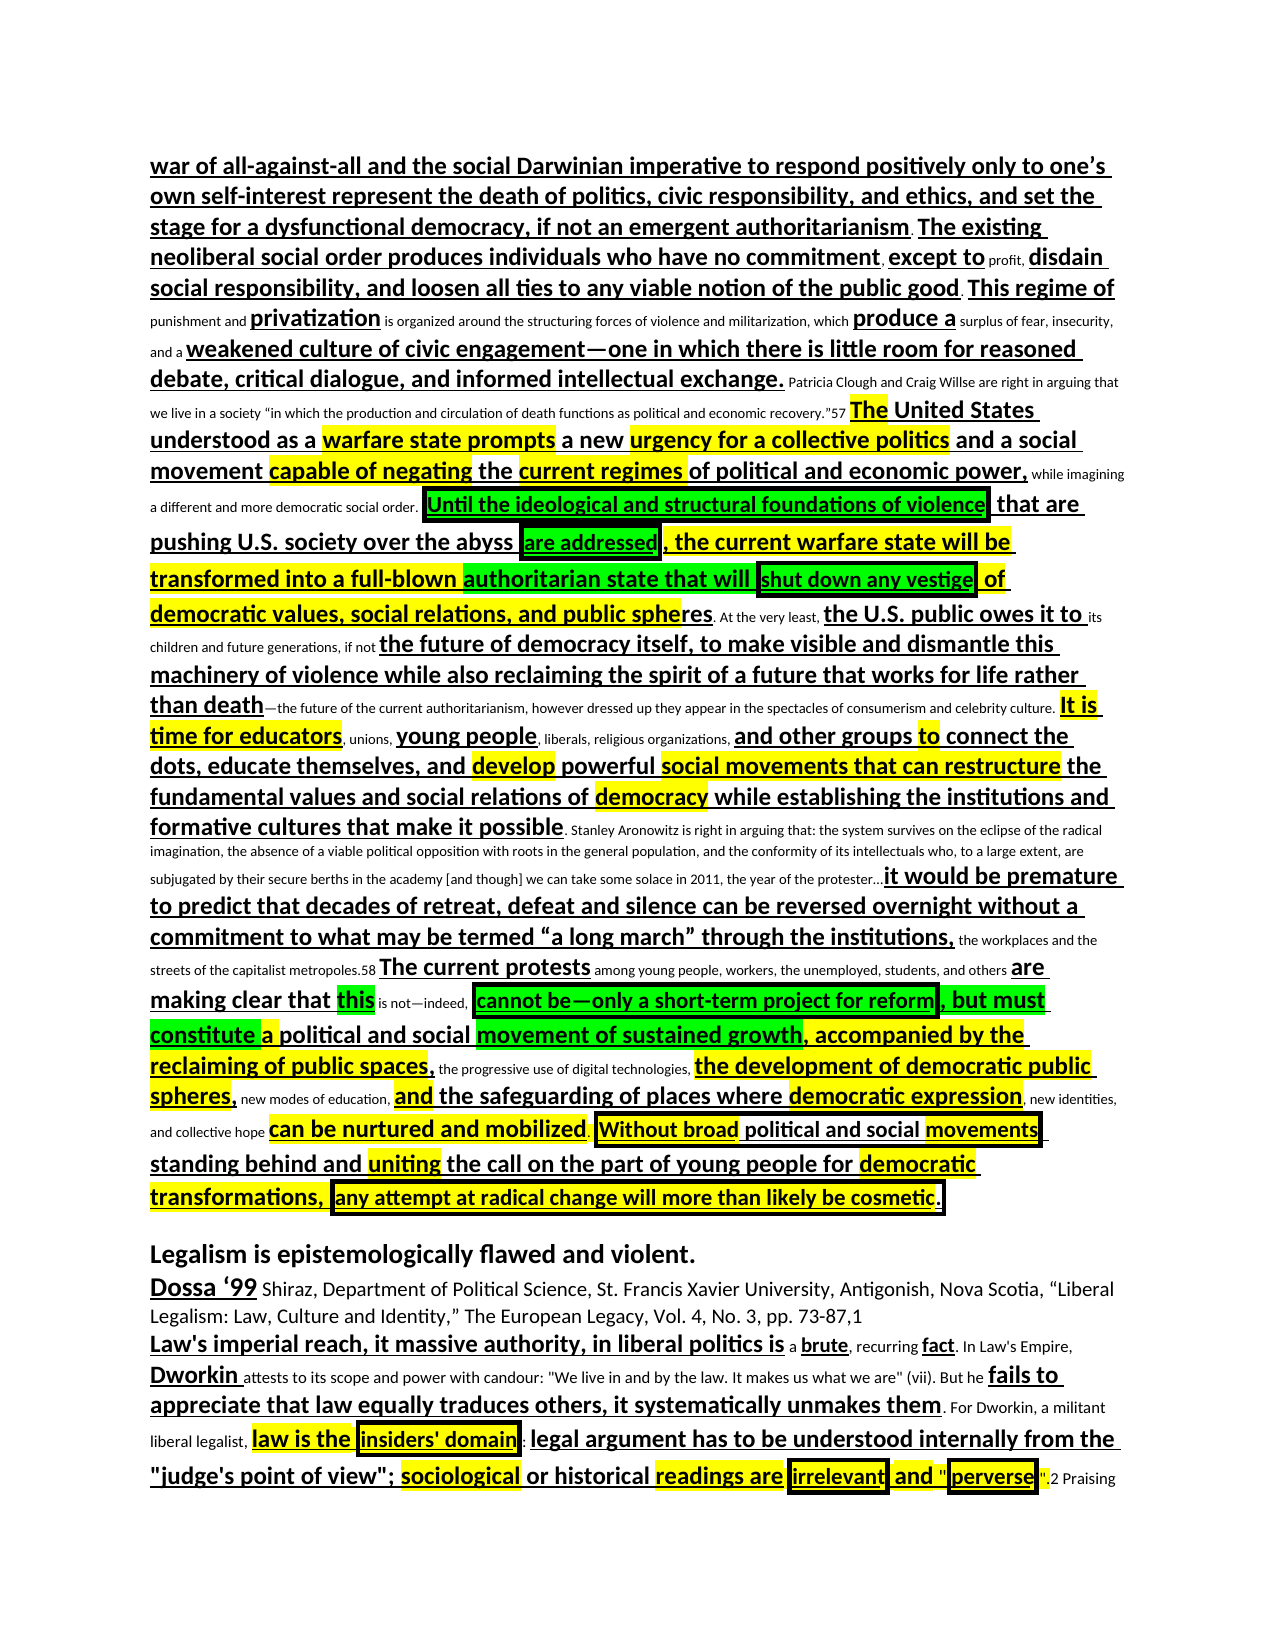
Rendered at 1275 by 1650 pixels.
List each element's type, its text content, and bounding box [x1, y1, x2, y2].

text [150, 150, 1125, 1216]
text Dossa ‘99 Shiraz, Department of Political Science, St. Francis Xavier University, Antigonish, Nova Scotia, “Liberal Legalism: Law, Culture and Identity,” The European Legacy, Vol. 4, No. 3, pp. 73-87,1 [150, 1270, 1125, 1328]
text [150, 1328, 1125, 1495]
subtitle Legalism is epistemologically flawed and violent. [150, 1237, 1125, 1270]
